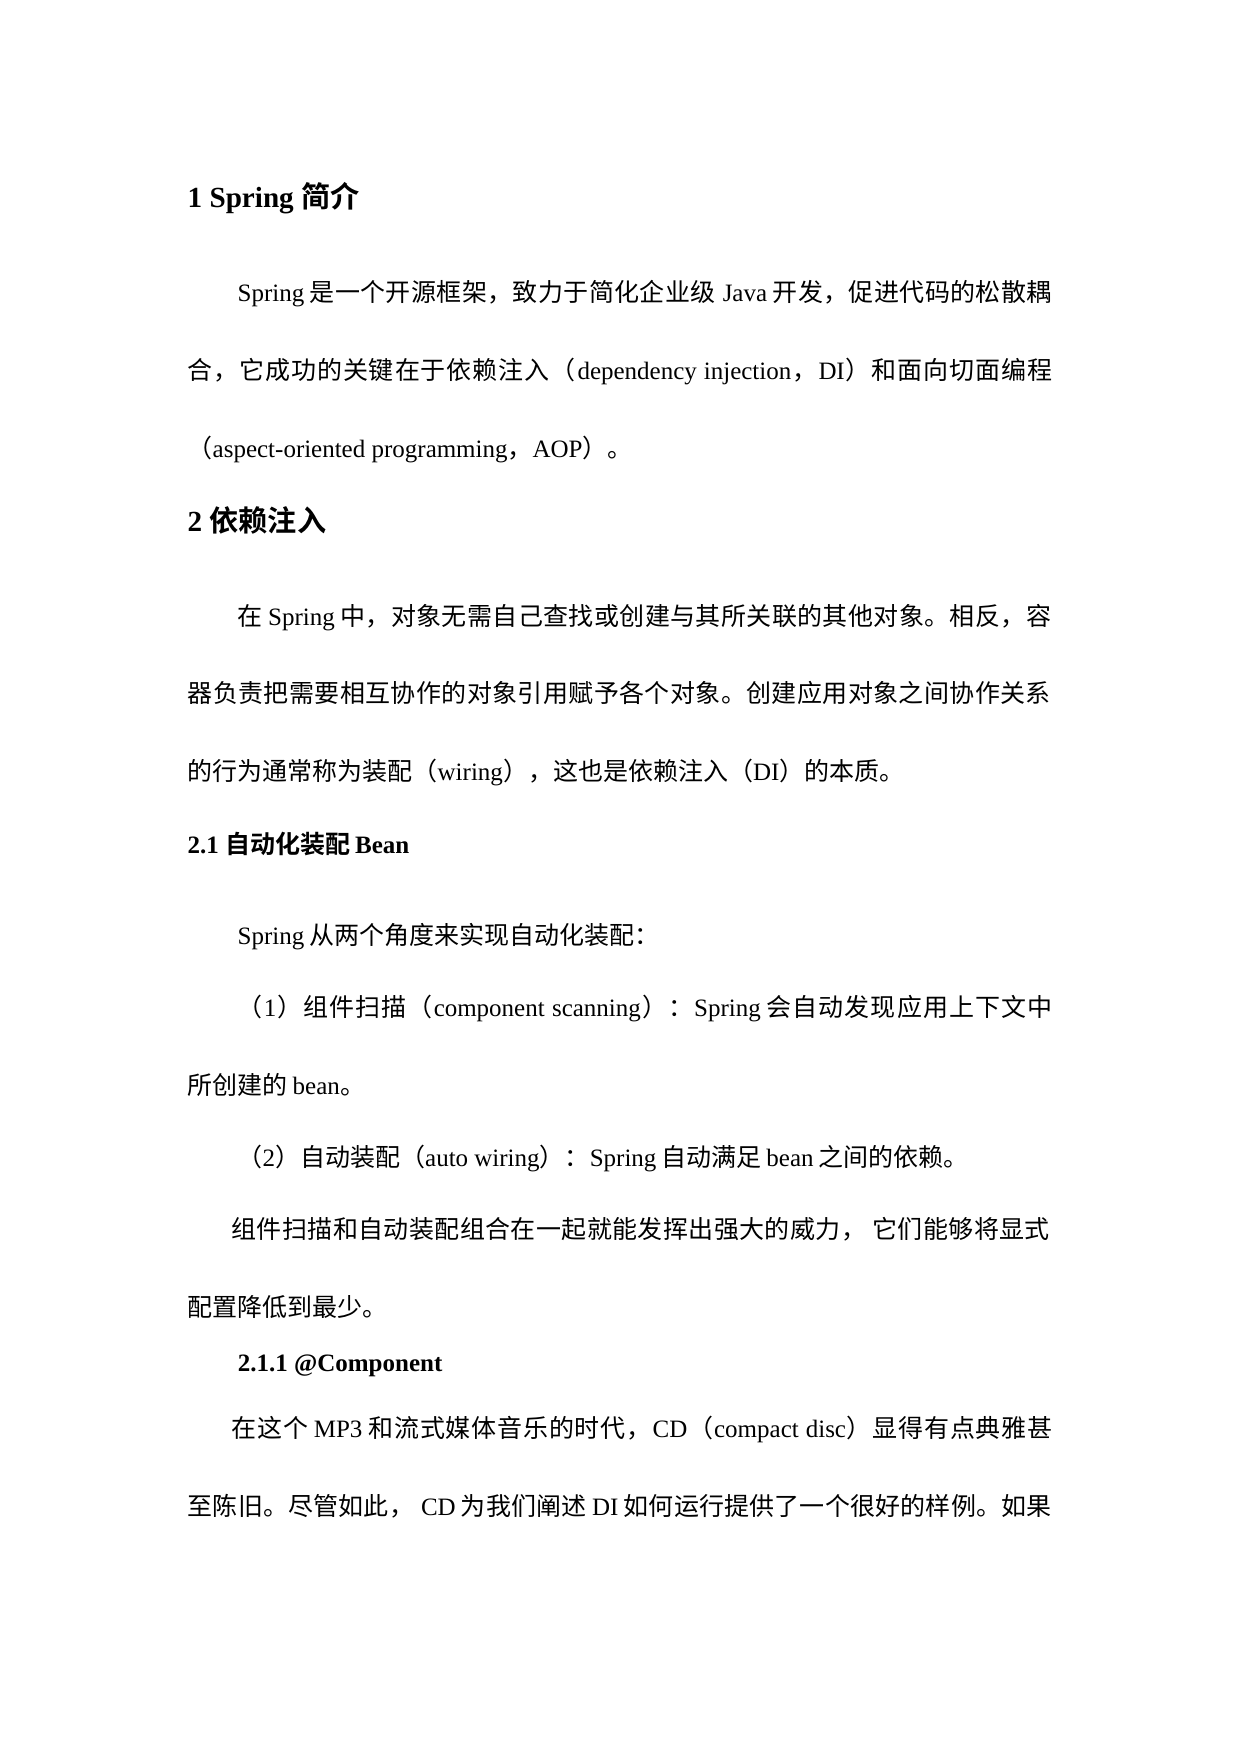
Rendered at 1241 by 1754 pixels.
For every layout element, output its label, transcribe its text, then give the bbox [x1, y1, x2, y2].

text 组件扫描和自动装配组合在一起就能发挥出强大的威力， 它们能够将显式配置降低到最少。 [187, 1196, 1053, 1338]
subtitle 2 依赖注入 [187, 486, 1053, 551]
subtitle 2.1 自动化装配Bean [187, 810, 1053, 875]
text （2）自动装配（auto wiring）：Spring自动满足bean之间的依赖。 [187, 1123, 1053, 1188]
subtitle 2.1.1 @Component [187, 1346, 1053, 1378]
text （1）组件扫描（component scanning）：Spring会自动发现应用上下文中所创建的bean。 [187, 973, 1053, 1116]
subtitle 1 Spring 简介 [187, 162, 1053, 227]
text Spring是一个开源框架，致力于简化企业级Java开发，促进代码的松散耦合，它成功的关键在于依赖注入（dependency injection，DI）和面向切面编程（aspect-oriented programming，AOP）。 [187, 258, 1053, 479]
text Spring从两个角度来实现自动化装配： [187, 901, 1053, 966]
text 在Spring中，对象无需自己查找或创建与其所关联的其他对象。相反，容器负责把需要相互协作的对象引用赋予各个对象。创建应用对象之间协作关系的行为通常称为装配（wiring），这也是依赖注入（DI）的本质。 [187, 582, 1053, 802]
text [187, 1394, 1053, 1537]
